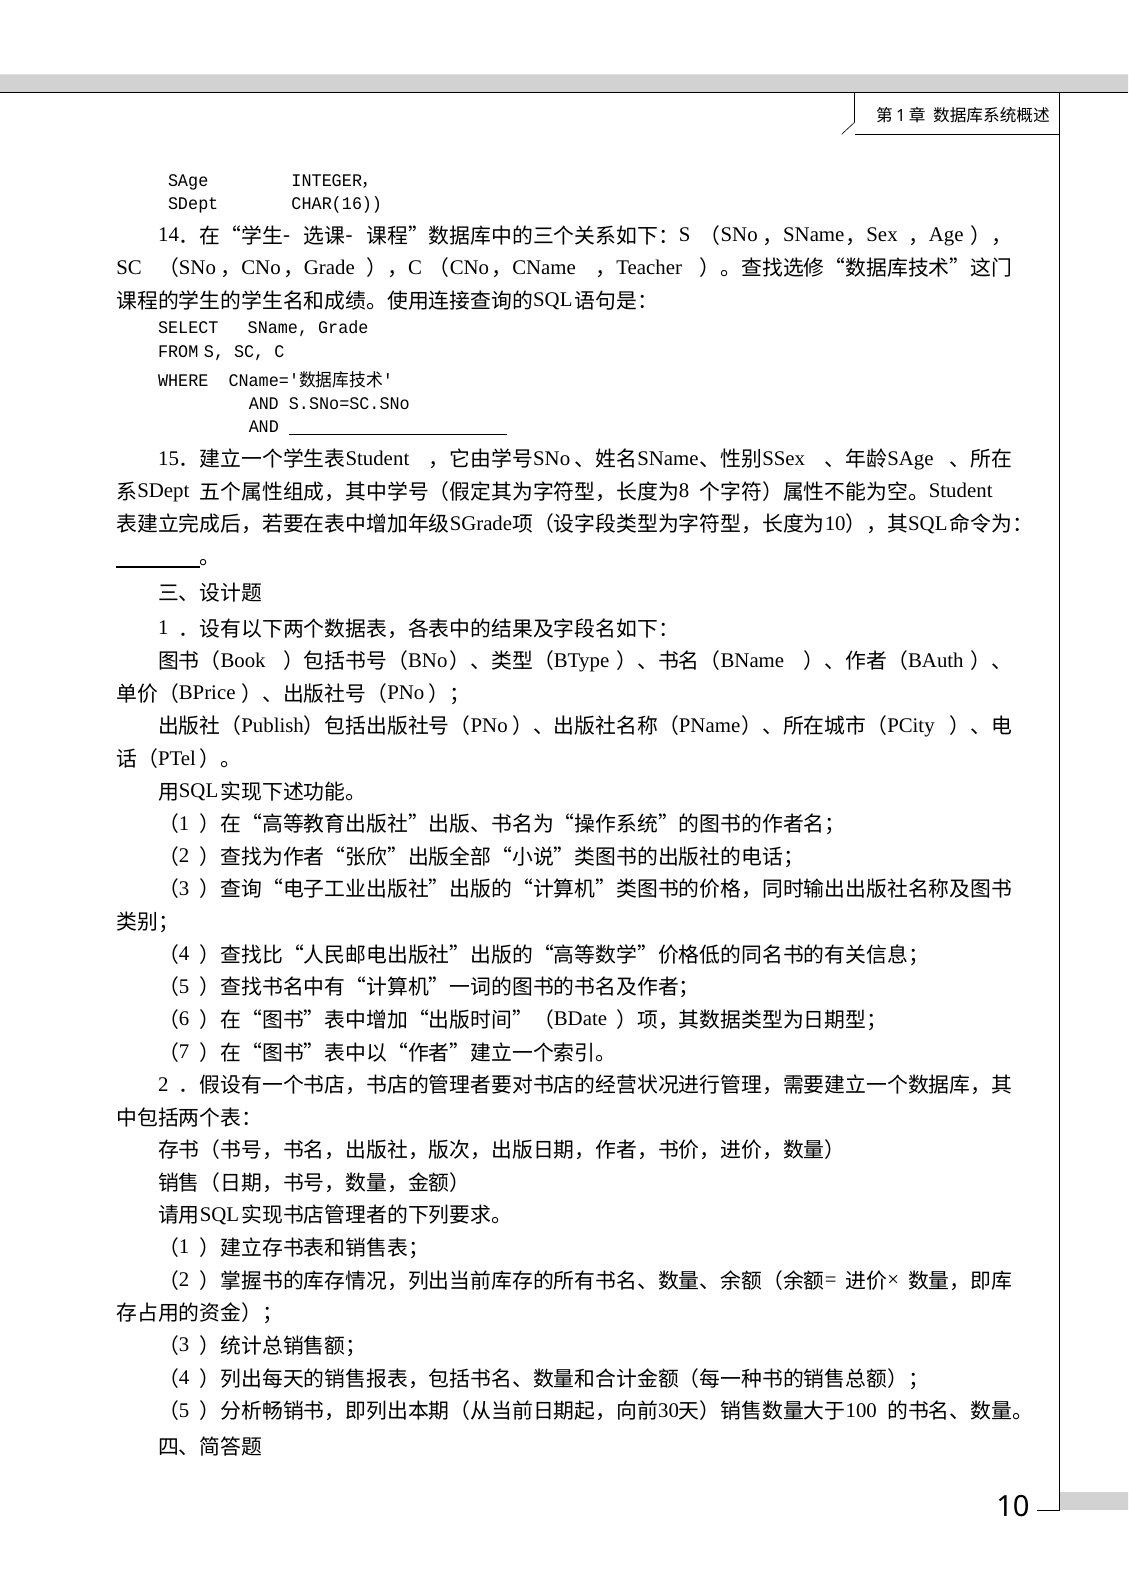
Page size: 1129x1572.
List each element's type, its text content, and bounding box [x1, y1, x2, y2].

text 出版社（Publish）包括出版社号（PNo）、出版社名称（PName）、所在城市（PCity）、电话（PTel）。 [116, 708, 1012, 774]
text AND S.SNo=SC.SNo [158, 394, 1012, 415]
text （2）查找为作者“张欣”出版全部“小说”类图书的出版社的电话； [116, 839, 1012, 872]
text 图书（Book）包括书号（BNo）、类型（BType）、书名（BName）、作者（BAuth）、单价（BPrice）、出版社号（PNo）； [116, 643, 1012, 708]
text 存书（书号，书名，出版社，版次，出版日期，作者，书价，进价，数量） [116, 1132, 1012, 1165]
text 2．假设有一个书店，书店的管理者要对书店的经营状况进行管理，需要建立一个数据库，其中包括两个表： [116, 1067, 1012, 1132]
text 15．建立一个学生表Student，它由学号SNo、姓名SName、性别SSex、年龄SAge、所在系SDept五个属性组成，其中学号（假定其为字符型，长度为8个字符）属性不能为空。Student表建立完成后，若要在表中增加年级SGrade项（设字段类型为字符型，长度为10），其SQL命令为： 。 [116, 441, 1012, 572]
text （1）在“高等教育出版社”出版、书名为“操作系统”的图书的作者名； [116, 806, 1012, 839]
text SAge INTEGER， [158, 165, 1012, 191]
text 14．在“学生-选课-课程”数据库中的三个关系如下：S（SNo，SName，Sex，Age）， SC（SNo，CNo，Grade），C（CNo，CName，Teacher）。查找选修“数据库技术”这门课程的学生的学生名和成绩。使用连接查询的SQL语句是： [116, 218, 1012, 316]
text SELECT SName, Grade [158, 319, 1012, 339]
text 三、设计题 [158, 575, 1012, 607]
text 1．设有以下两个数据表，各表中的结果及字段名如下： [116, 611, 1012, 643]
text （7）在“图书”表中以“作者”建立一个索引。 [116, 1034, 1012, 1067]
text （3）查询“电子工业出版社”出版的“计算机”类图书的价格，同时输出出版社名称及图书类别； [116, 872, 1012, 937]
text （5）分析畅销书，即列出本期（从当前日期起，向前30天）销售数量大于100的书名、数量。 [116, 1393, 1012, 1426]
text 销售（日期，书号，数量，金额） [116, 1165, 1012, 1198]
text （6）在“图书”表中增加“出版时间”（BDate）项，其数据类型为日期型； [116, 1002, 1012, 1034]
text （1）建立存书表和销售表； [116, 1230, 1012, 1263]
text 用SQL实现下述功能。 [116, 774, 1012, 806]
text 请用SQL实现书店管理者的下列要求。 [116, 1198, 1012, 1230]
text （2）掌握书的库存情况，列出当前库存的所有书名、数量、余额（余额=进价×数量，即库存占用的资金）； [116, 1263, 1012, 1328]
text （5）查找书名中有“计算机”一词的图书的书名及作者； [116, 969, 1012, 1002]
text FROM S, SC, C [158, 342, 1012, 362]
text （3）统计总销售额； [116, 1328, 1012, 1361]
text （4）列出每天的销售报表，包括书名、数量和合计金额（每一种书的销售总额）； [116, 1361, 1012, 1393]
text WHERE CName='数据库技术' [158, 366, 1012, 391]
text AND [158, 418, 1012, 438]
text SDept CHAR(16)) [158, 194, 1012, 214]
text 四、简答题 [158, 1429, 1012, 1462]
text （4）查找比“人民邮电出版社”出版的“高等数学”价格低的同名书的有关信息； [116, 937, 1012, 969]
